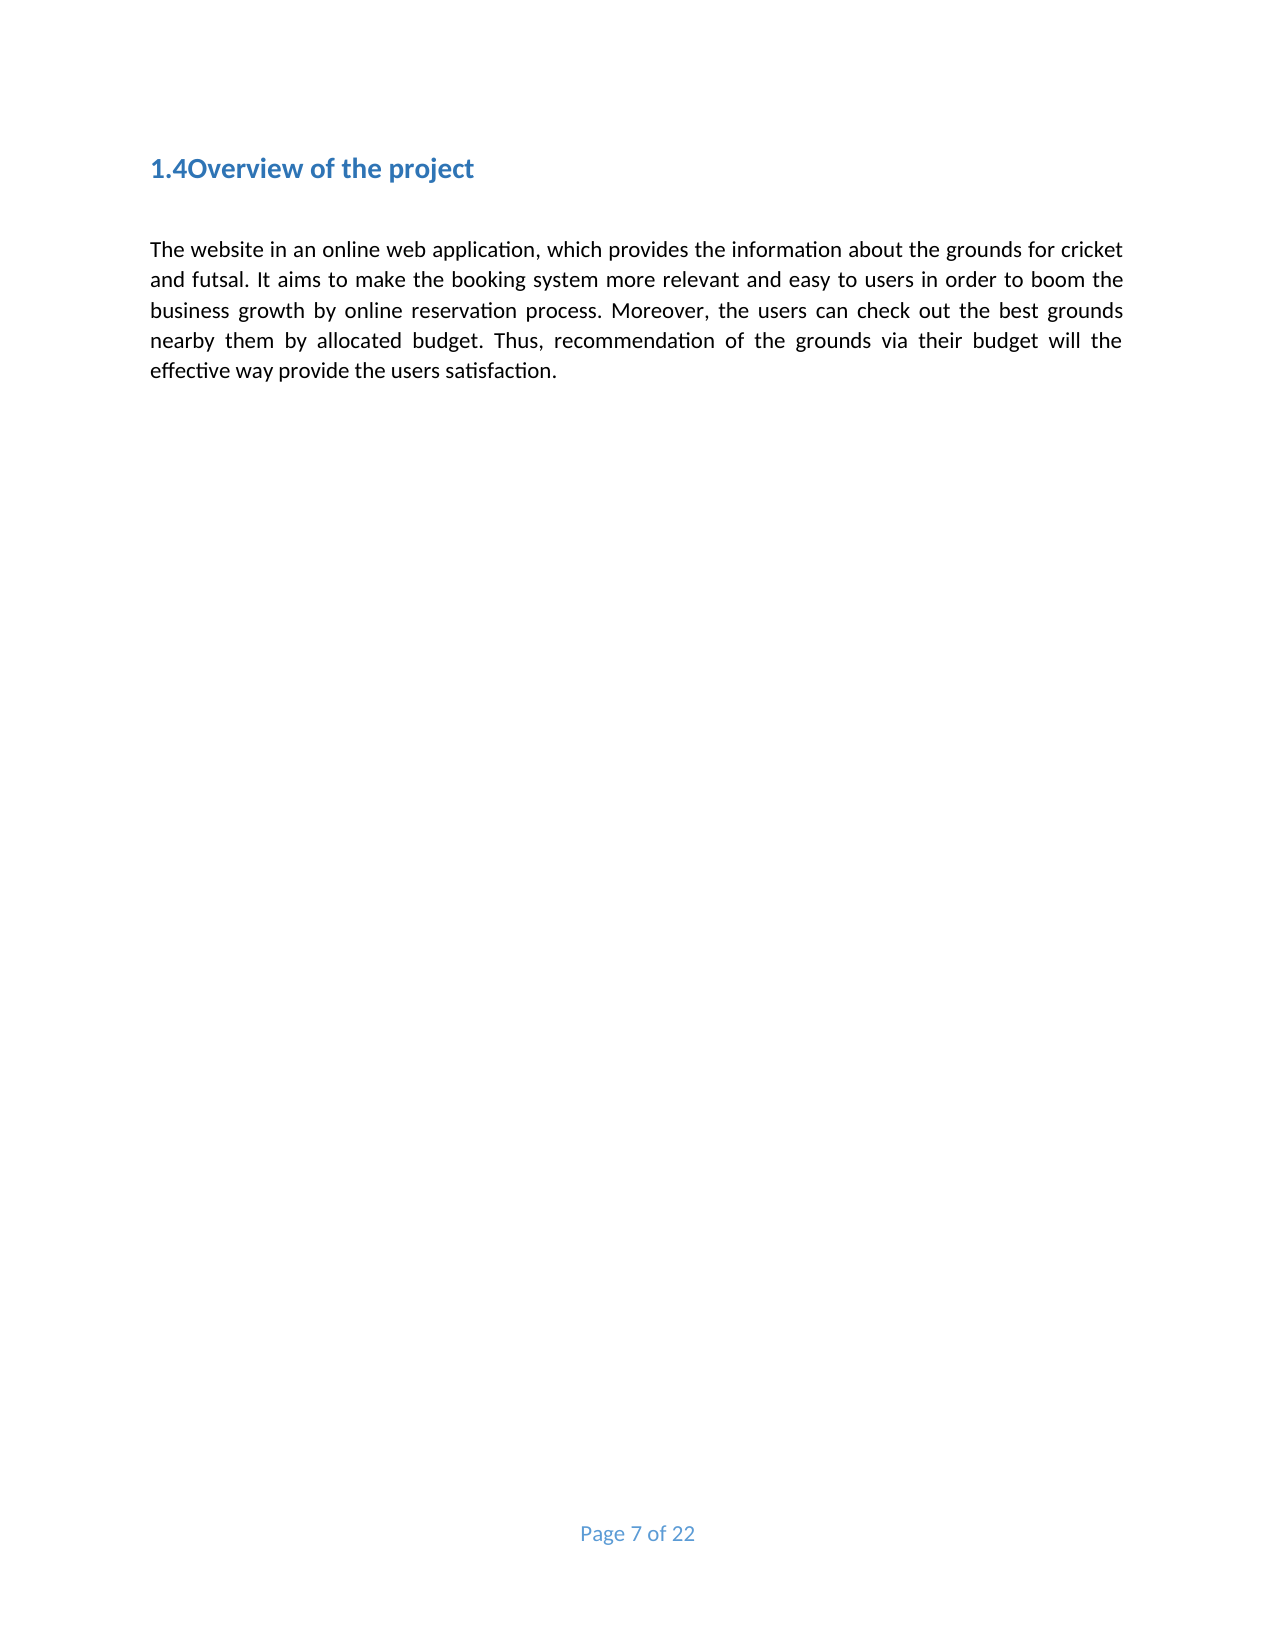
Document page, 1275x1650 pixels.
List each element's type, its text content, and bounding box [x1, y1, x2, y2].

subtitle Overview of the project [150, 150, 1125, 186]
text The website in an online web application, which provides the information about the grounds for cricket and futsal. It aims to make the booking system more relevant and easy to users in order to boom the business growth by online reservation process. Moreover, the users can check out the best grounds nearby them by allocated budget. Thus, recommendation of the grounds via their budget will the effective way provide the users satisfaction. [150, 235, 1125, 384]
